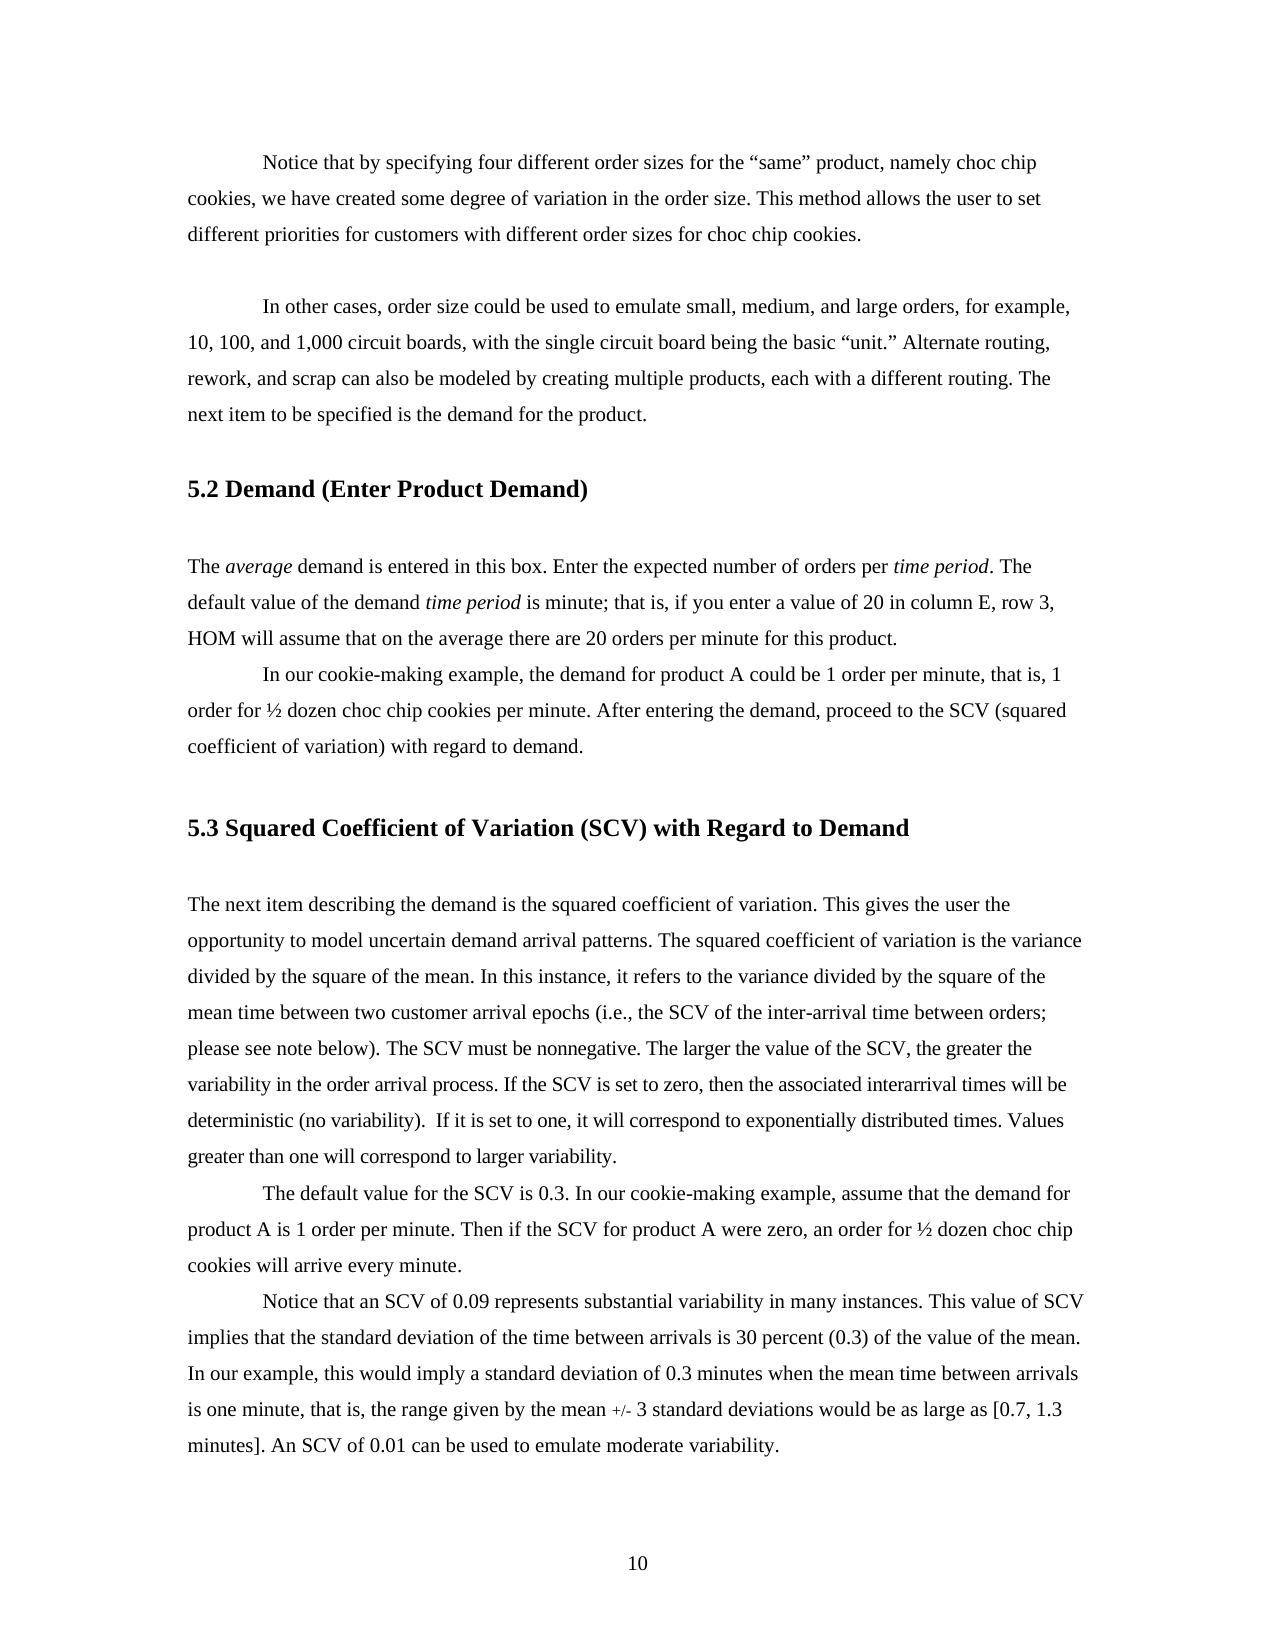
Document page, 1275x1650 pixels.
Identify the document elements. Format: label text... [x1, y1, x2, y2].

text Notice that an SCV of 0.09 represents substantial variability in many instances. This value of SCV implies that the standard deviation of the time between arrivals is 30 percent (0.3) of the value of the mean. In our example, this would imply a standard deviation of 0.3 minutes when the mean time between arrivals is one minute, that is, the range given by the mean +/- 3 standard deviations would be as large as [0.7, 1.3 minutes]. An SCV of 0.01 can be used to emulate moderate variability. [187, 1288, 1087, 1457]
text The next item describing the demand is the squared coefficient of variation. This gives the user the opportunity to model uncertain demand arrival patterns. The squared coefficient of variation is the variance divided by the square of the mean. In this instance, it refers to the variance divided by the square of the mean time between two customer arrival epochs (i.e., the SCV of the inter-arrival time between orders; please see note below). The SCV must be nonnegative. The larger the value of the SCV, the greater the variability in the order arrival process. If the SCV is set to zero, then the associated interarrival times will be deterministic (no variability). If it is set to one, it will correspond to exponentially distributed times. Values greater than one will correspond to larger variability. [187, 892, 1087, 1168]
text 5.2 Demand (Enter Product Demand) [187, 474, 1087, 503]
text In other cases, order size could be used to emulate small, medium, and large orders, for example, 10, 100, and 1,000 circuit boards, with the single circuit board being the basic “unit.” Alternate routing, rework, and scrap can also be modeled by creating multiple products, each with a different routing. The next item to be specified is the demand for the product. [187, 294, 1087, 426]
text The default value for the SCV is 0.3. In our cookie-making example, assume that the demand for product A is 1 order per minute. Then if the SCV for product A were zero, an order for ½ dozen choc chip cookies will arrive every minute. [187, 1180, 1087, 1277]
text In our cookie-making example, the demand for product A could be 1 order per minute, that is, 1 order for ½ dozen choc chip cookies per minute. After entering the demand, proceed to the SCV (squared coefficient of variation)scv with regard to demand. [187, 662, 1087, 758]
text Notice that by specifying four different order sizes for the “same” product, namely choc chip cookies, we have created some degree of variation in the order size. This method allows the user to set different priorities for customers with different order sizes for choc chip cookies. [187, 150, 1087, 246]
text The average demand is entered in this box. Enter the expected number of orders per time period. The default value of the demand time period is minute; that is, if you enter a value of 20 in column E, row 3, HOM will assume that on the average there are 20 orders per minute for this product. [187, 553, 1087, 650]
text 5.3 Squared Coefficient of Variation (SCV) with Regard to Demand [187, 813, 1087, 842]
